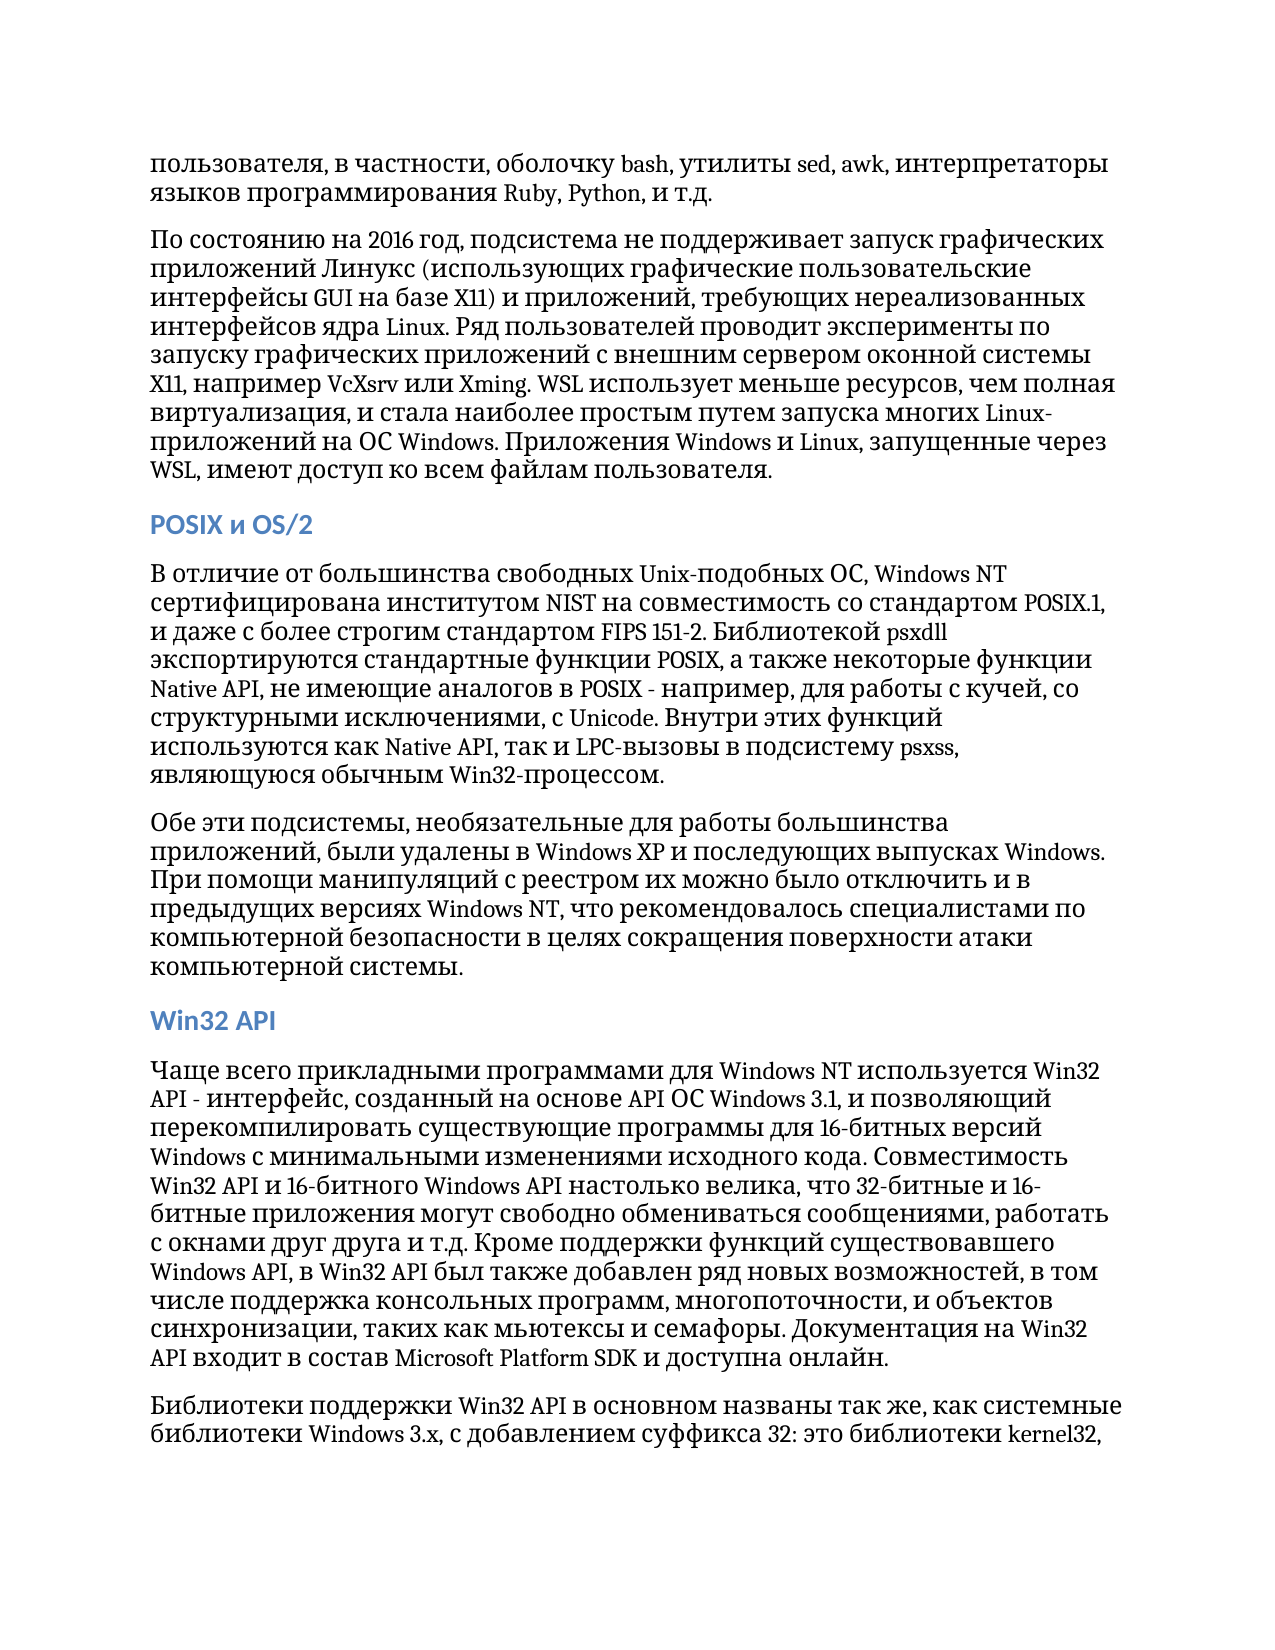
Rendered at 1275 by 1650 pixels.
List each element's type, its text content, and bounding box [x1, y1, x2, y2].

text Обе эти подсистемы, необязательные для работы большинства приложений, были удалены в Windows XP и последующих выпусках Windows. При помощи манипуляций с реестром их можно было отключить и в предыдущих версиях Windows NT, что рекомендовалось специалистами по компьютерной безопасности в целях сокращения поверхности атаки компьютерной системы. [150, 809, 1125, 981]
subtitle POSIX и OS/2 [150, 506, 1125, 541]
text В отличие от большинства свободных Unix-подобных ОС, Windows NT сертифицирована институтом NIST на совместимость со стандартом POSIX.1, и даже с более строгим стандартом FIPS 151-2. Библиотекой psxdll экспортируются стандартные функции POSIX, а также некоторые функции Native API, не имеющие аналогов в POSIX - например, для работы с кучей, со структурными исключениями, с Unicode. Внутри этих функций используются как Native API, так и LPC-вызовы в подсистему psxss, являющуюся обычным Win32-процессом. [150, 560, 1125, 790]
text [150, 150, 1125, 207]
subtitle Win32 API [150, 1002, 1125, 1038]
text Чаще всего прикладными программами для Windows NT используется Win32 API - интерфейс, созданный на основе API ОС Windows 3.1, и позволяющий перекомпилировать существующие программы для 16-битных версий Windows с минимальными изменениями исходного кода. Совместимость Win32 API и 16-битного Windows API настолько велика, что 32-битные и 16-битные приложения могут свободно обмениваться сообщениями, работать с окнами друг друга и т.д. Кроме поддержки функций существовавшего Windows API, в Win32 API был также добавлен ряд новых возможностей, в том числе поддержка консольных программ, многопоточности, и объектов синхронизации, таких как мьютексы и семафоры. Документация на Win32 API входит в состав Microsoft Platform SDK и доступна онлайн. [150, 1057, 1125, 1373]
text По состоянию на 2016 год, подсистема не поддерживает запуск графических приложений Линукс (использующих графические пользовательские интерфейсы GUI на базе X11) и приложений, требующих нереализованных интерфейсов ядра Linux. Ряд пользователей проводит эксперименты по запуску графических приложений с внешним сервером оконной системы X11, например VcXsrv или Xming. WSL использует меньше ресурсов, чем полная виртуализация, и стала наиболее простым путем запуска многих Linux-приложений на ОС Windows. Приложения Windows и Linux, запущенные через WSL, имеют доступ ко всем файлам пользователя. [150, 226, 1125, 485]
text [150, 1392, 1125, 1449]
